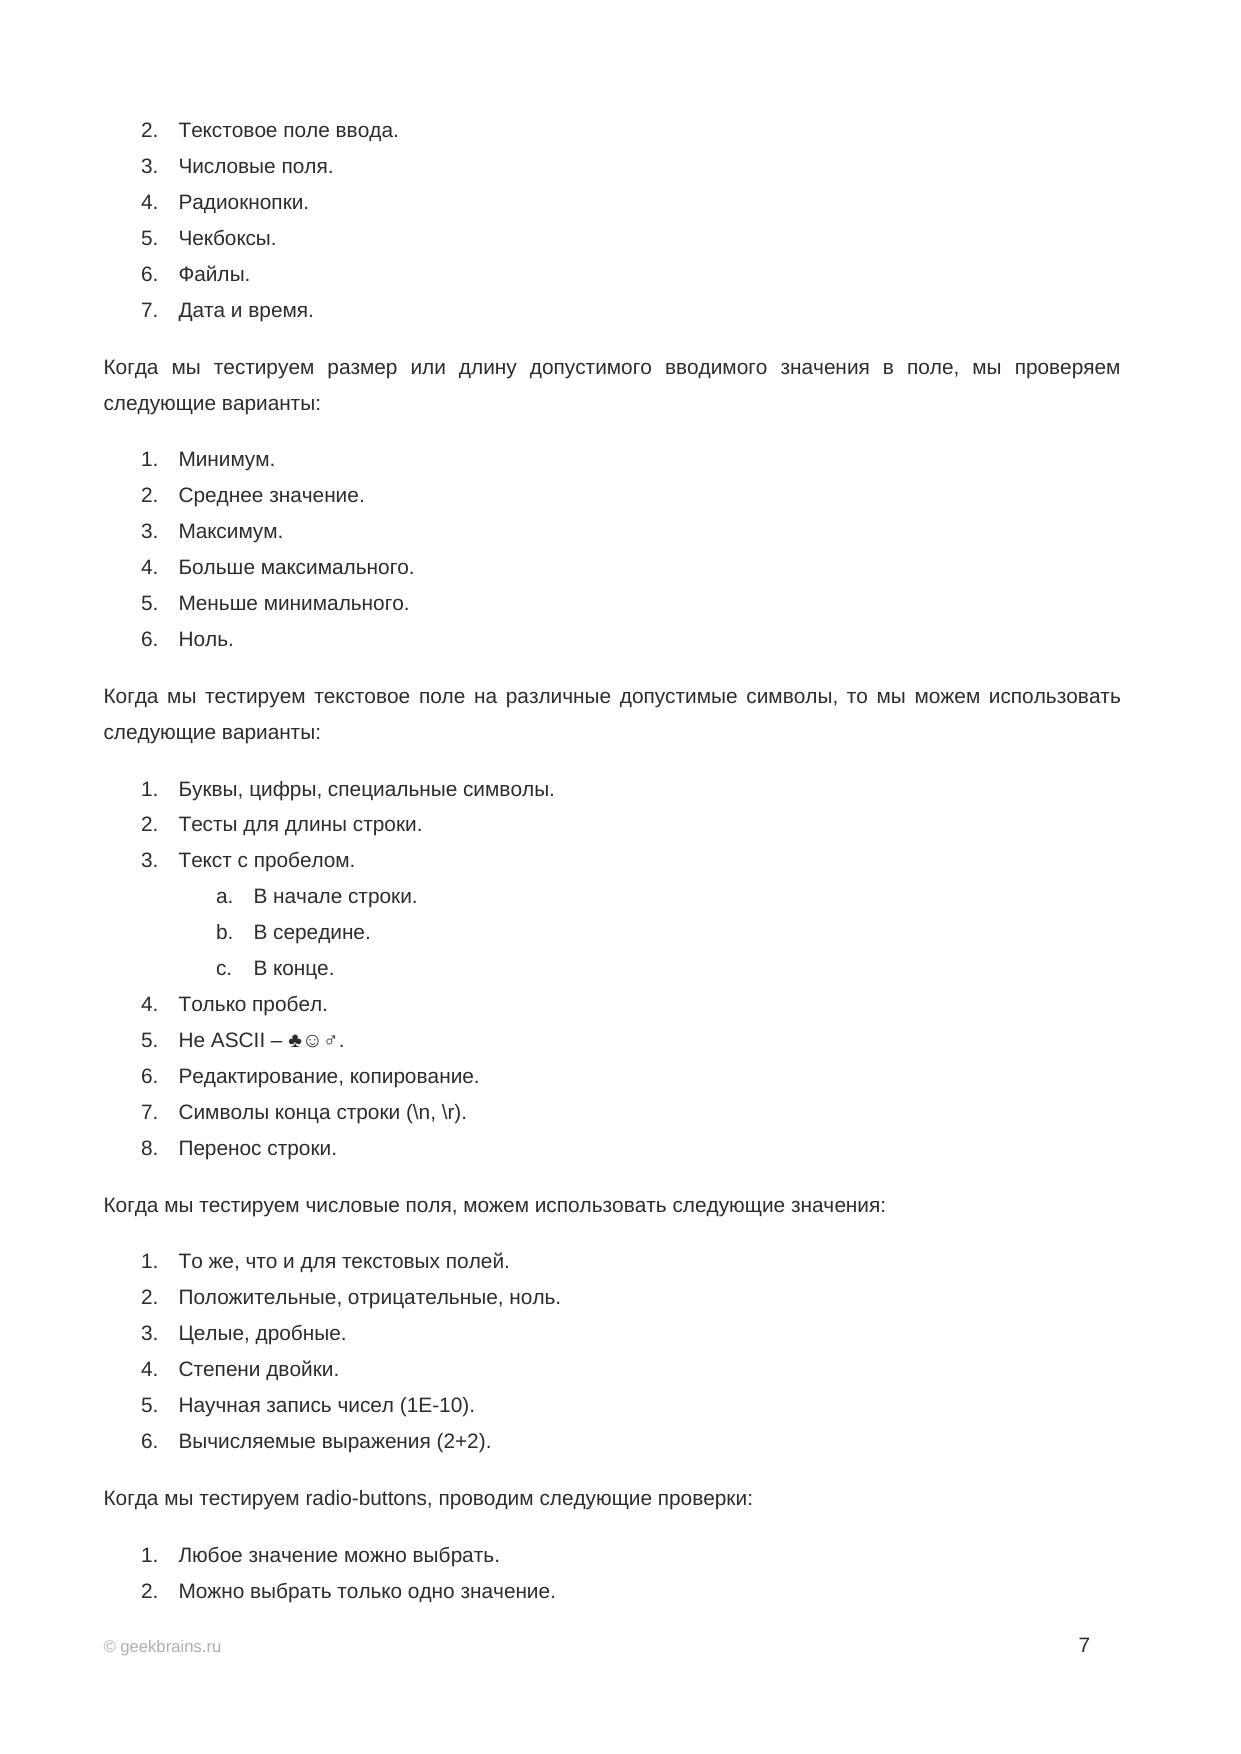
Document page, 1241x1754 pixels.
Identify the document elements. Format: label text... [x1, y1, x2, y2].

list В конце. [216, 956, 1122, 980]
list Степени двойки. [141, 1357, 1122, 1381]
list Перенос строки. [141, 1136, 1122, 1160]
list Дата и время. [141, 298, 1122, 322]
list Меньше минимального. [141, 591, 1122, 615]
list Символы конца строки (\n, \r). [141, 1100, 1122, 1124]
list Среднее значение. [141, 483, 1122, 507]
list Максимум. [141, 519, 1122, 543]
list Тесты для длины строки. [141, 812, 1122, 836]
text Когда мы тестируем размер или длину допустимого вводимого значения в поле, мы проверяем следующие варианты: [103, 354, 1122, 414]
text Когда мы тестируем radio-buttons, проводим следующие проверки: [103, 1486, 1122, 1510]
list Любое значение можно выбрать. [141, 1542, 1122, 1566]
list Буквы, цифры, специальные символы. [141, 776, 1122, 800]
list Только пробел. [141, 992, 1122, 1016]
list Можно выбрать только одно значение. [141, 1578, 1122, 1602]
list Целые, дробные. [141, 1321, 1122, 1345]
list Положительные, отрицательные, ноль. [141, 1285, 1122, 1309]
list В начале строки. [216, 884, 1122, 908]
list Не ASCII – ♣☺♂. [141, 1028, 1122, 1052]
list Текст с пробелом. [141, 848, 1122, 872]
text Когда мы тестируем числовые поля, можем использовать следующие значения: [103, 1192, 1122, 1216]
list Научная запись чисел (1Е-10). [141, 1393, 1122, 1417]
list Минимум. [141, 447, 1122, 471]
list Текстовое поле ввода. [141, 118, 1122, 142]
list Больше максимального. [141, 555, 1122, 579]
list Радиокнопки. [141, 190, 1122, 214]
list Вычисляемые выражения (2+2). [141, 1429, 1122, 1453]
list Ноль. [141, 627, 1122, 651]
list В середине. [216, 920, 1122, 944]
list Редактирование, копирование. [141, 1064, 1122, 1088]
text Когда мы тестируем текстовое поле на различные допустимые символы, то мы можем использовать следующие варианты: [103, 684, 1122, 743]
list Чекбоксы. [141, 226, 1122, 250]
list Файлы. [141, 262, 1122, 286]
list То же, что и для текстовых полей. [141, 1249, 1122, 1273]
list Числовые поля. [141, 154, 1122, 178]
